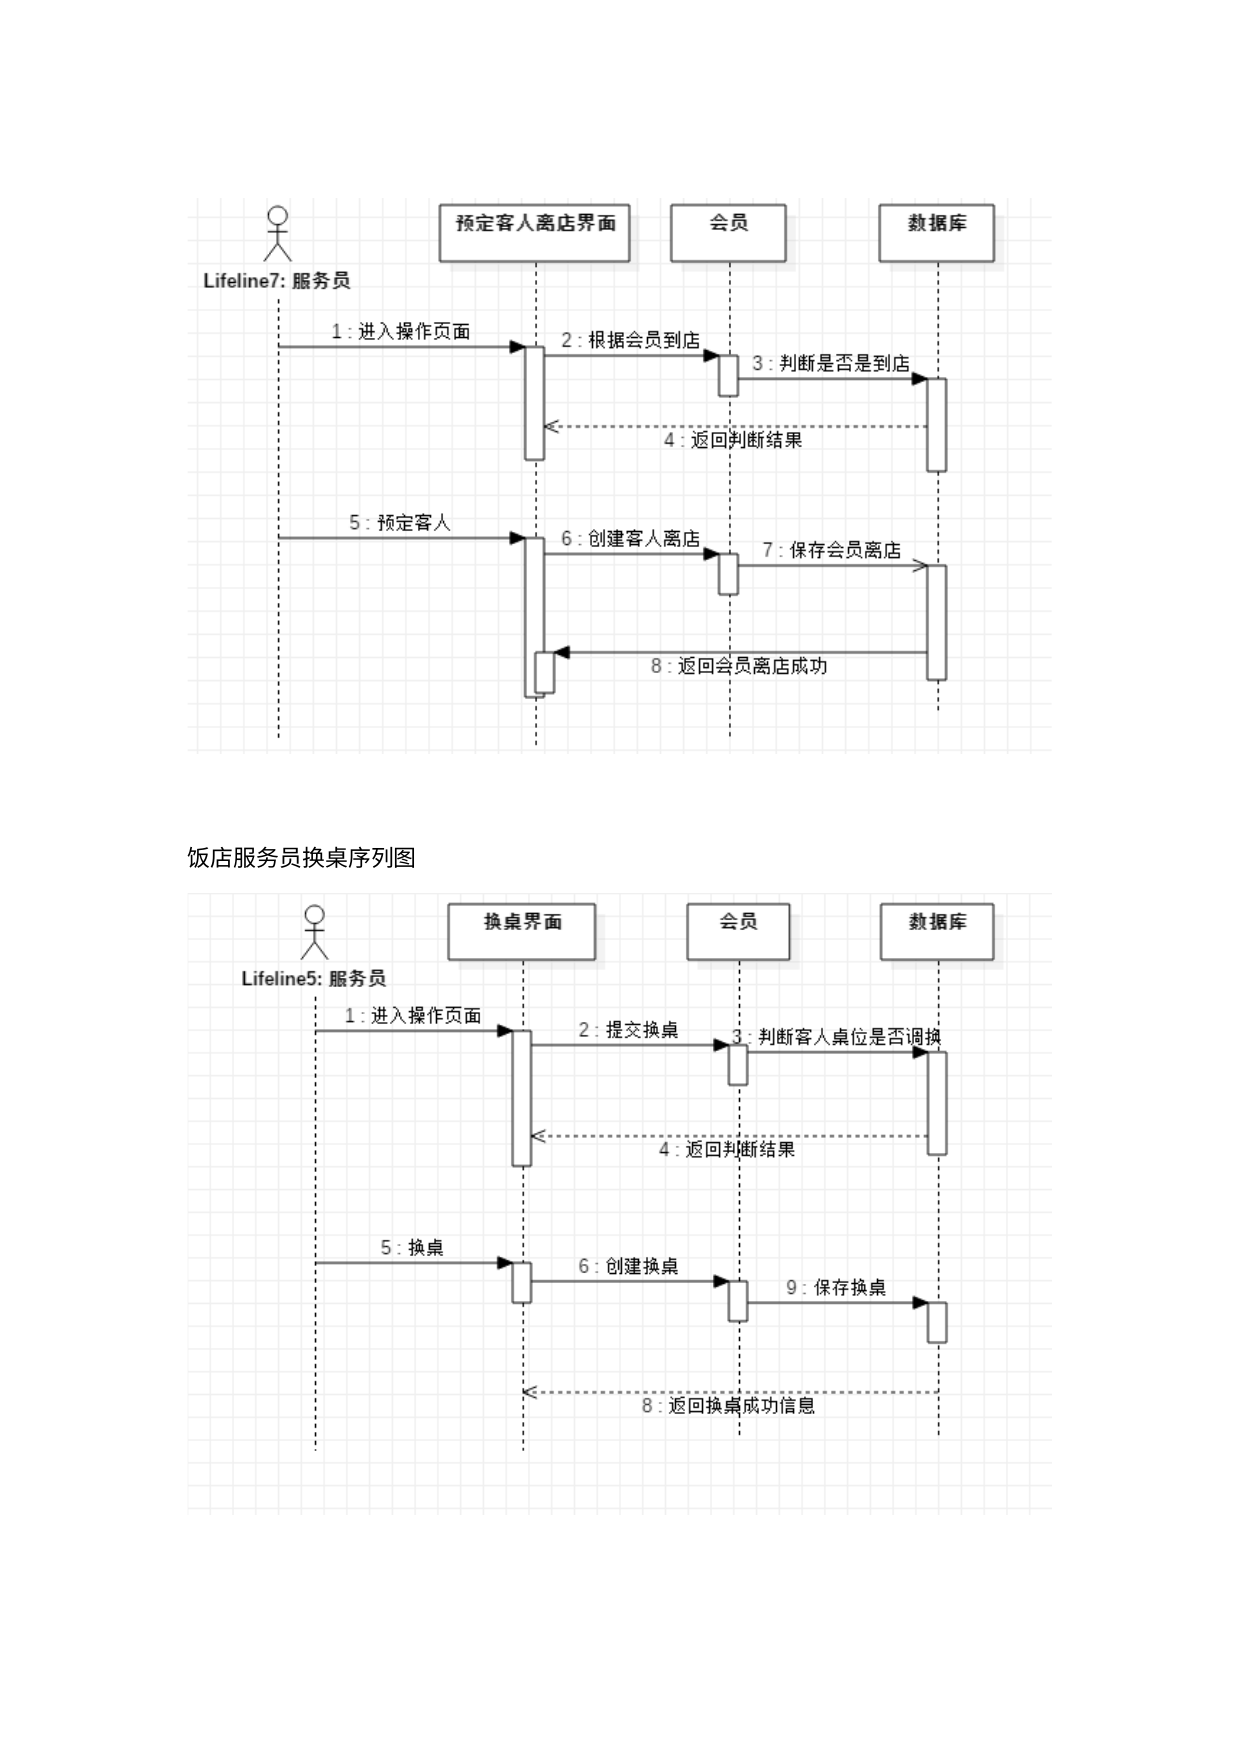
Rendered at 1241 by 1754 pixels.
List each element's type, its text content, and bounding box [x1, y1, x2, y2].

picture [187, 198, 1052, 754]
text 饭店服务员换桌序列图 [187, 823, 1053, 888]
picture [187, 893, 1052, 1515]
